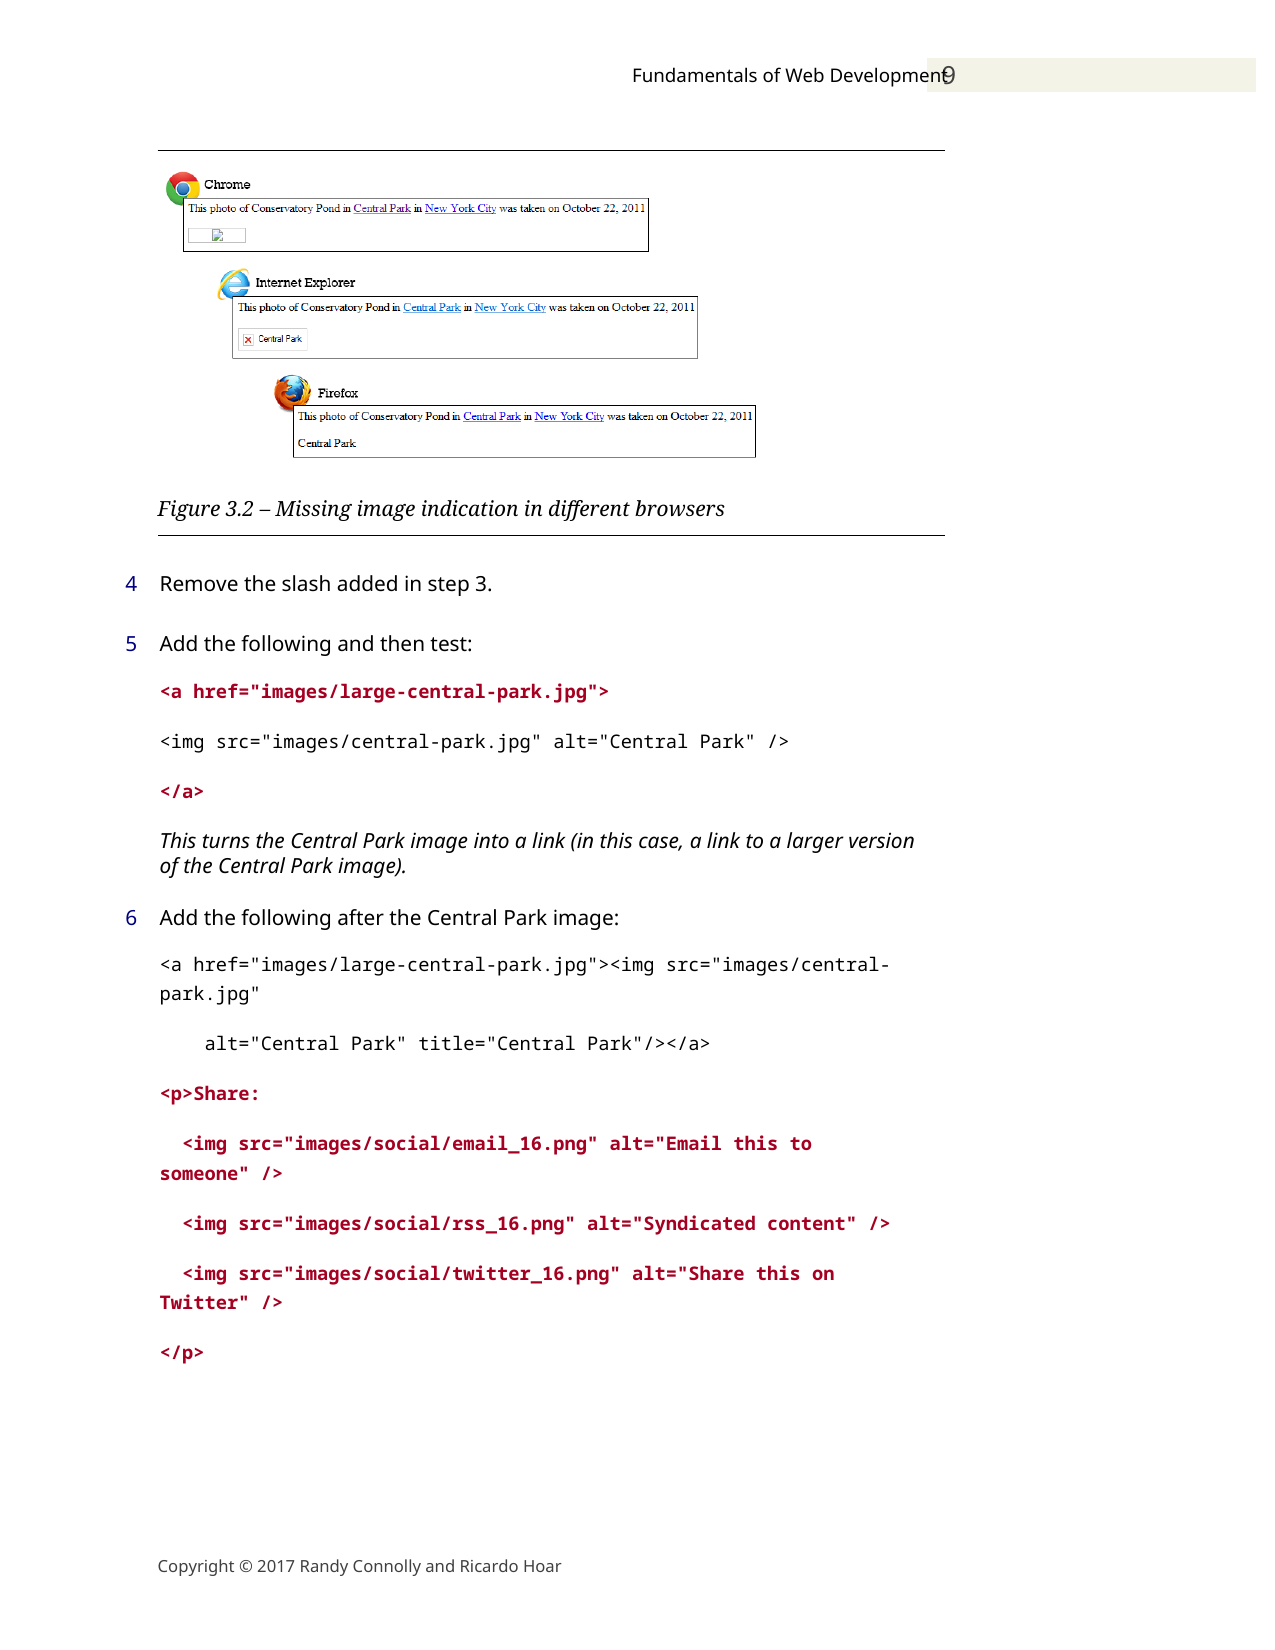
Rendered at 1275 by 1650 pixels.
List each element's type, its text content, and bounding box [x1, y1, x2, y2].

table_header 4 [101, 557, 148, 617]
table_cell Add the following and then test: <a href="images/large-central-park.jpg"> <img src="images/central-park.jpg" alt="Central Park" /> </a> This turns the Central Park image into a link (in this case, a link to a larger version of the Central Park image). [148, 618, 945, 891]
table_cell 5 [101, 618, 148, 891]
picture [157, 159, 770, 467]
text Figure 3.2 – Missing image indication in different browsers [157, 491, 945, 536]
table_header Remove the slash added in step 3. [148, 557, 945, 617]
table_cell 6 [101, 891, 148, 1389]
